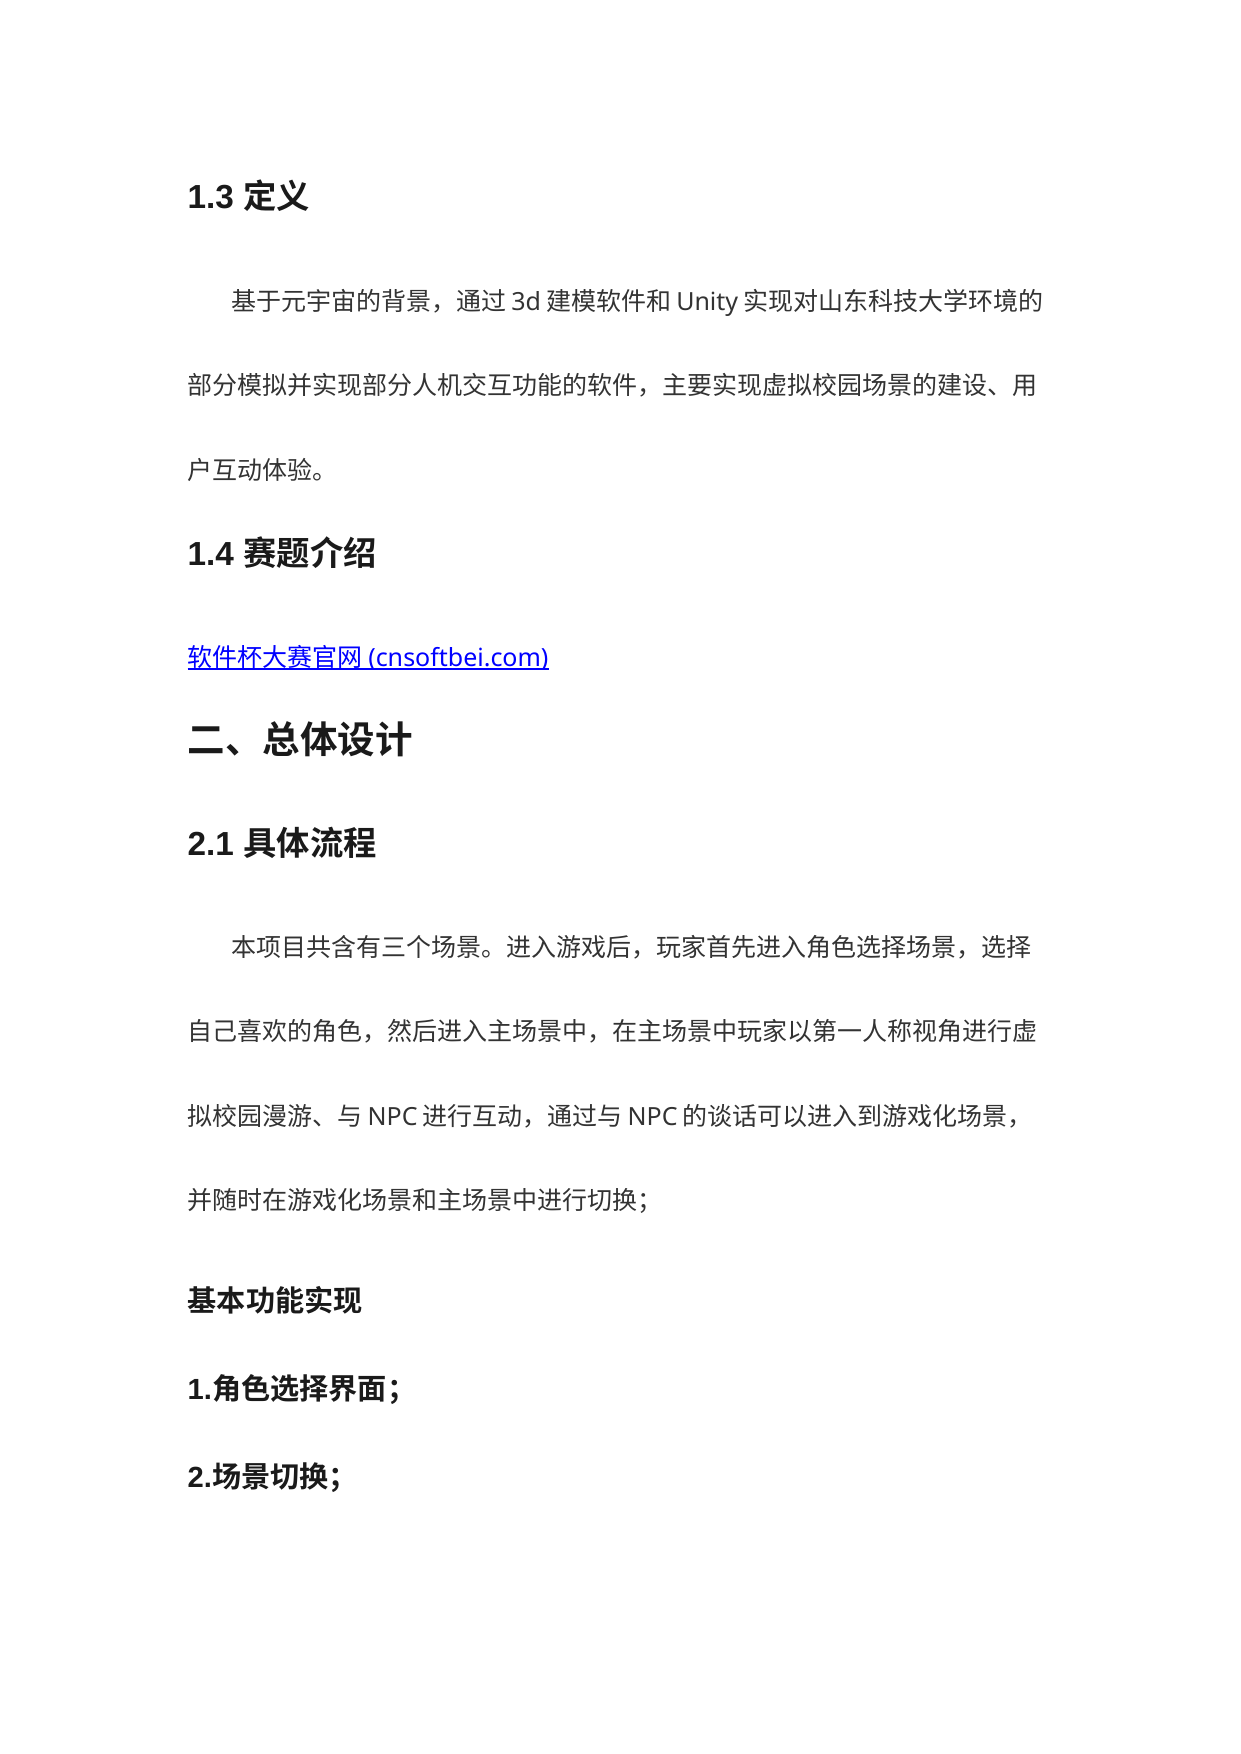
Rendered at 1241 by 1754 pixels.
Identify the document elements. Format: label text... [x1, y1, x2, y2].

subtitle 2.1 具体流程 [187, 808, 1053, 873]
text 2.场景切换； [187, 1443, 1053, 1508]
subtitle 1.3 定义 [187, 162, 1053, 227]
text 本项目共含有三个场景。进入游戏后，玩家首先进入角色选择场景，选择自己喜欢的角色，然后进入主场景中，在主场景中玩家以第一人称视角进行虚拟校园漫游、与NPC进行互动，通过与NPC的谈话可以进入到游戏化场景，并随时在游戏化场景和主场景中进行切换； [187, 913, 1053, 1231]
text 基本功能实现 [187, 1266, 1053, 1331]
subtitle 二、总体设计 [187, 705, 1053, 770]
text 基于元宇宙的背景，通过3d建模软件和Unity实现对山东科技大学环境的部分模拟并实现部分人机交互功能的软件，主要实现虚拟校园场景的建设、用户互动体验。 [187, 267, 1053, 501]
text 1.角色选择界面； [187, 1354, 1053, 1419]
subtitle 1.4 赛题介绍 [187, 518, 1053, 583]
text 软件杯大赛官网 (cnsoftbei.com) [187, 623, 1053, 688]
